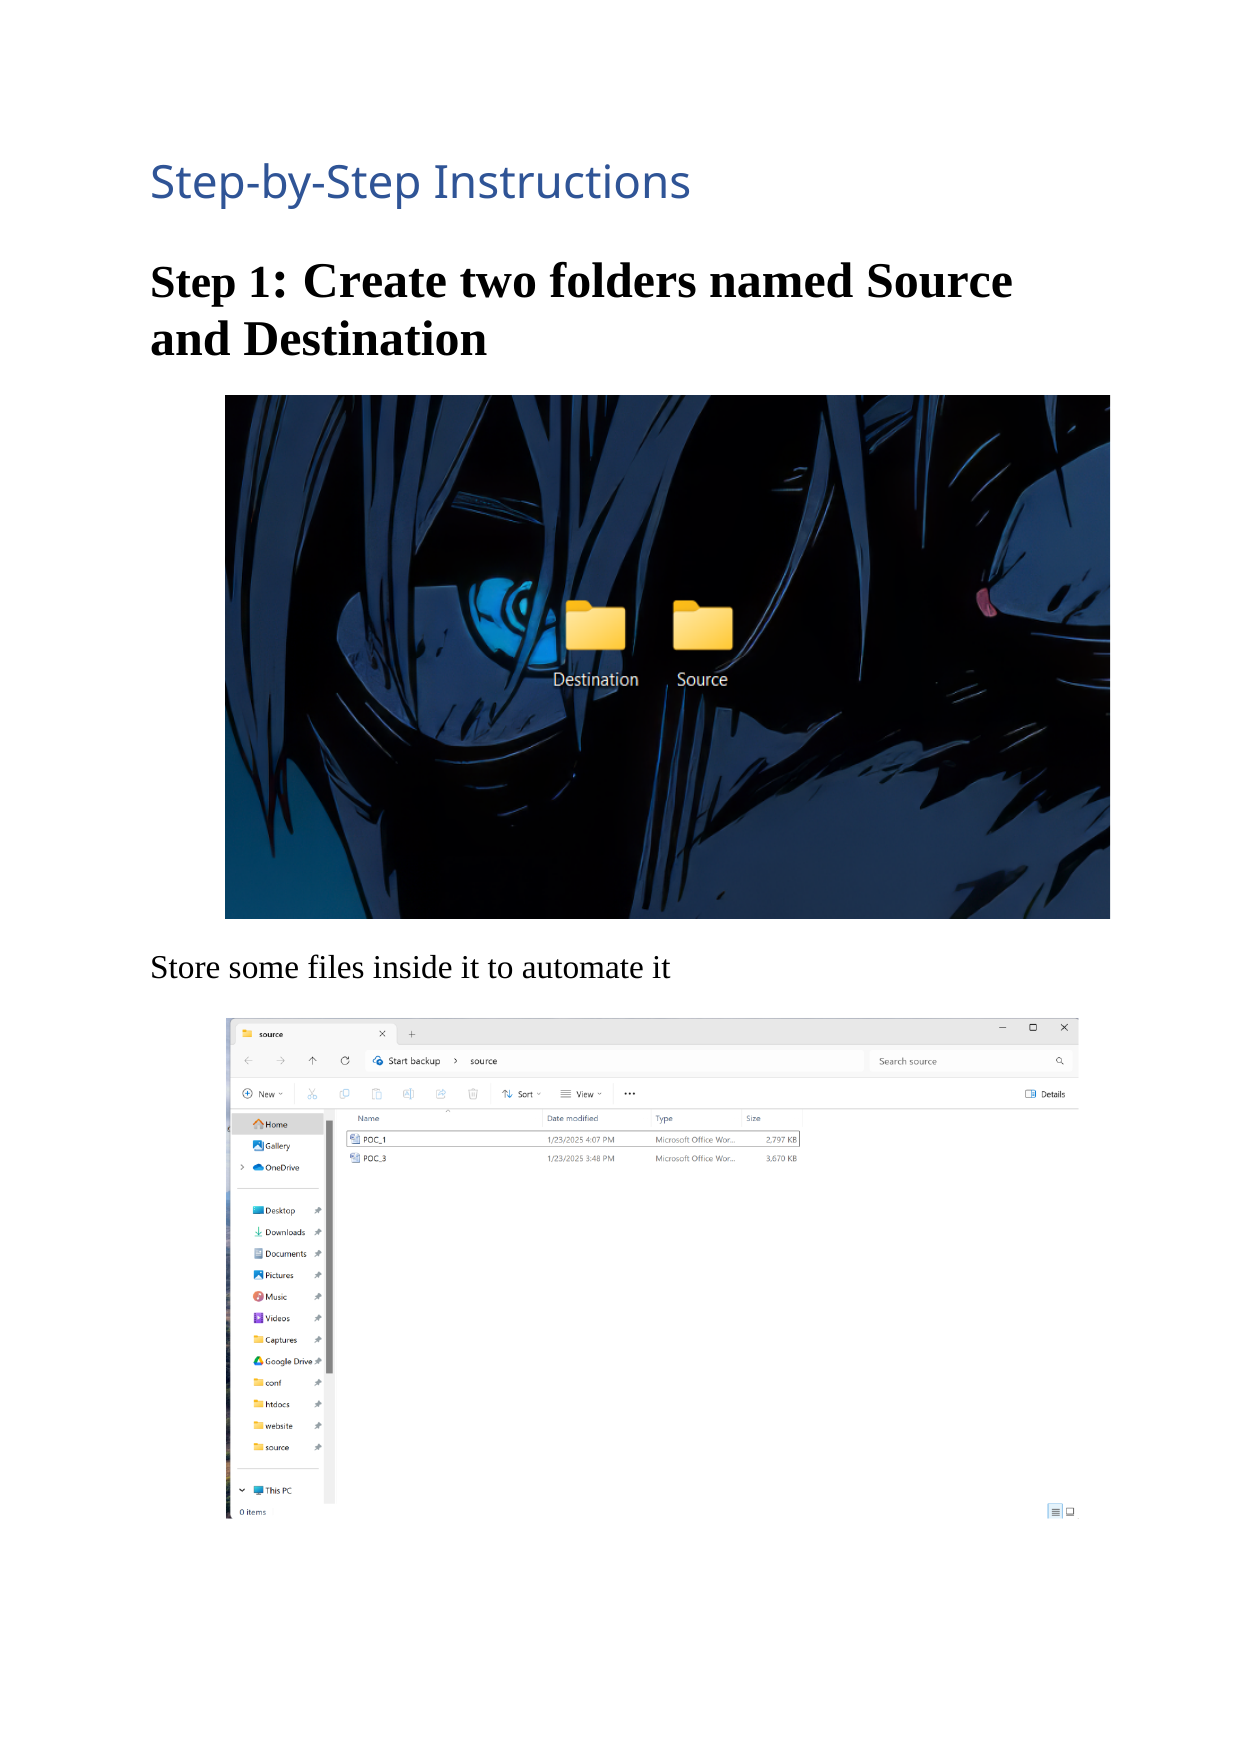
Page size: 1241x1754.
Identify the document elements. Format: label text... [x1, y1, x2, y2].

text Store some files inside it to automate it [150, 947, 1090, 986]
picture [329, 898, 334, 907]
picture [341, 901, 345, 911]
picture [225, 395, 1110, 919]
subtitle Step-by-Step Instructions [150, 150, 1090, 212]
subtitle Step 1: Create two folders named Source and Destination [150, 246, 1090, 366]
picture [225, 1017, 1079, 1519]
